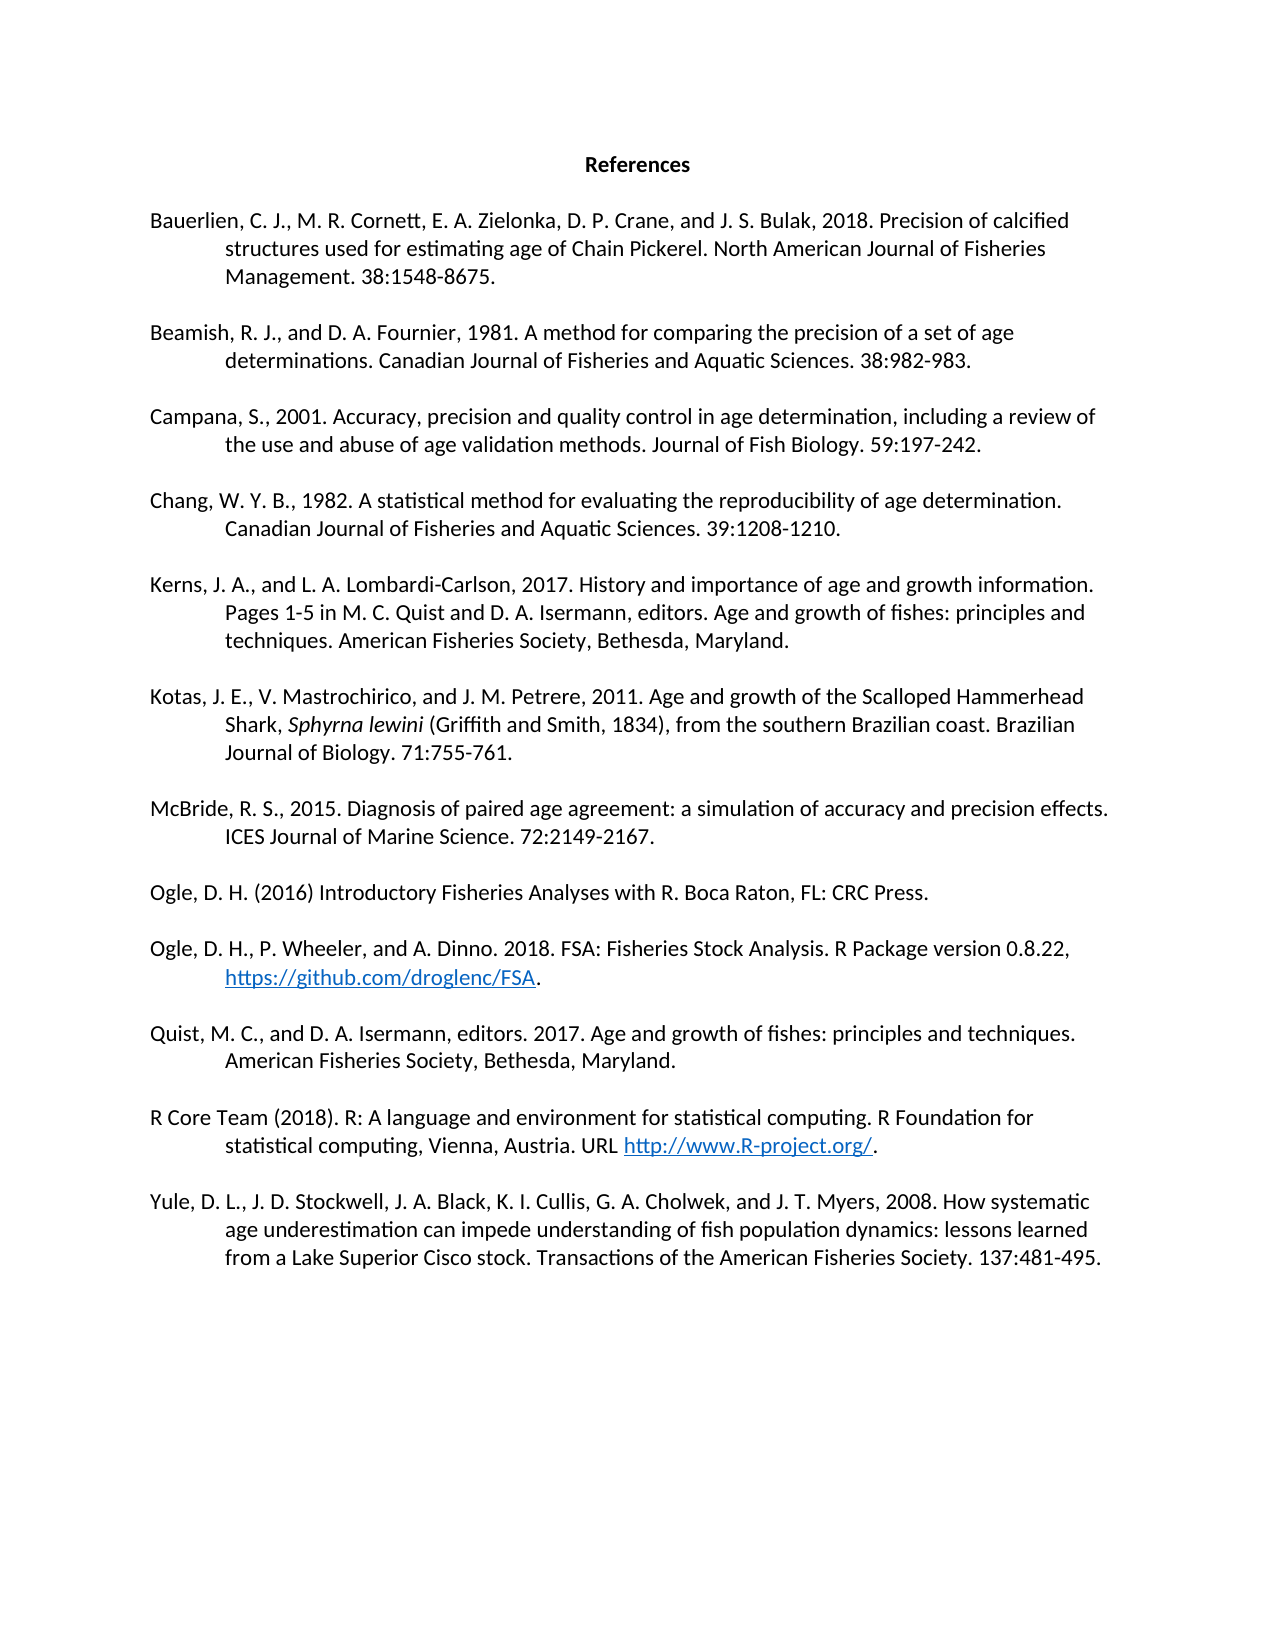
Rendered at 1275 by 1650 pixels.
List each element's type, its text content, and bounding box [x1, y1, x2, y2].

text Beamish, R. J., and D. A. Fournier, 1981. A method for comparing the precision of a set of age determinations. Canadian Journal of Fisheries and Aquatic Sciences. 38:982-983. [150, 318, 1125, 374]
text Yule, D. L., J. D. Stockwell, J. A. Black, K. I. Cullis, G. A. Cholwek, and J. T. Myers, 2008. How systematic age underestimation can impede understanding of fish population dynamics: lessons learned from a Lake Superior Cisco stock. Transactions of the American Fisheries Society. 137:481-495. [150, 1187, 1125, 1271]
text Ogle, D. H. (2016) Introductory Fisheries Analyses with R. Boca Raton, FL: CRC Press. [150, 878, 1125, 907]
text R Core Team (2018). R: A language and environment for statistical computing. R Foundation for statistical computing, Vienna, Austria. URL http://www.R-project.org/. [150, 1103, 1125, 1159]
text Chang, W. Y. B., 1982. A statistical method for evaluating the reproducibility of age determination. Canadian Journal of Fisheries and Aquatic Sciences. 39:1208-1210. [150, 486, 1125, 542]
text Ogle, D. H., P. Wheeler, and A. Dinno. 2018. FSA: Fisheries Stock Analysis. R Package version 0.8.22, https://github.com/droglenc/FSA. [150, 934, 1125, 991]
text Campana, S., 2001. Accuracy, precision and quality control in age determination, including a review of the use and abuse of age validation methods. Journal of Fish Biology. 59:197-242. [150, 402, 1125, 458]
text Kotas, J. E., V. Mastrochirico, and J. M. Petrere, 2011. Age and growth of the Scalloped Hammerhead Shark, Sphyrna lewini (Griffith and Smith, 1834), from the southern Brazilian coast. Brazilian Journal of Biology. 71:755-761. [150, 682, 1125, 766]
text References [150, 150, 1125, 178]
text Bauerlien, C. J., M. R. Cornett, E. A. Zielonka, D. P. Crane, and J. S. Bulak, 2018. Precision of calcified structures used for estimating age of Chain Pickerel. North American Journal of Fisheries Management. 38:1548-8675. [150, 206, 1125, 290]
text Quist, M. C., and D. A. Isermann, editors. 2017. Age and growth of fishes: principles and techniques. American Fisheries Society, Bethesda, Maryland. [150, 1019, 1125, 1075]
text Kerns, J. A., and L. A. Lombardi-Carlson, 2017. History and importance of age and growth information. Pages 1-5 in M. C. Quist and D. A. Isermann, editors. Age and growth of fishes: principles and techniques. American Fisheries Society, Bethesda, Maryland. [150, 570, 1125, 654]
text McBride, R. S., 2015. Diagnosis of paired age agreement: a simulation of accuracy and precision effects. ICES Journal of Marine Science. 72:2149-2167. [150, 794, 1125, 851]
